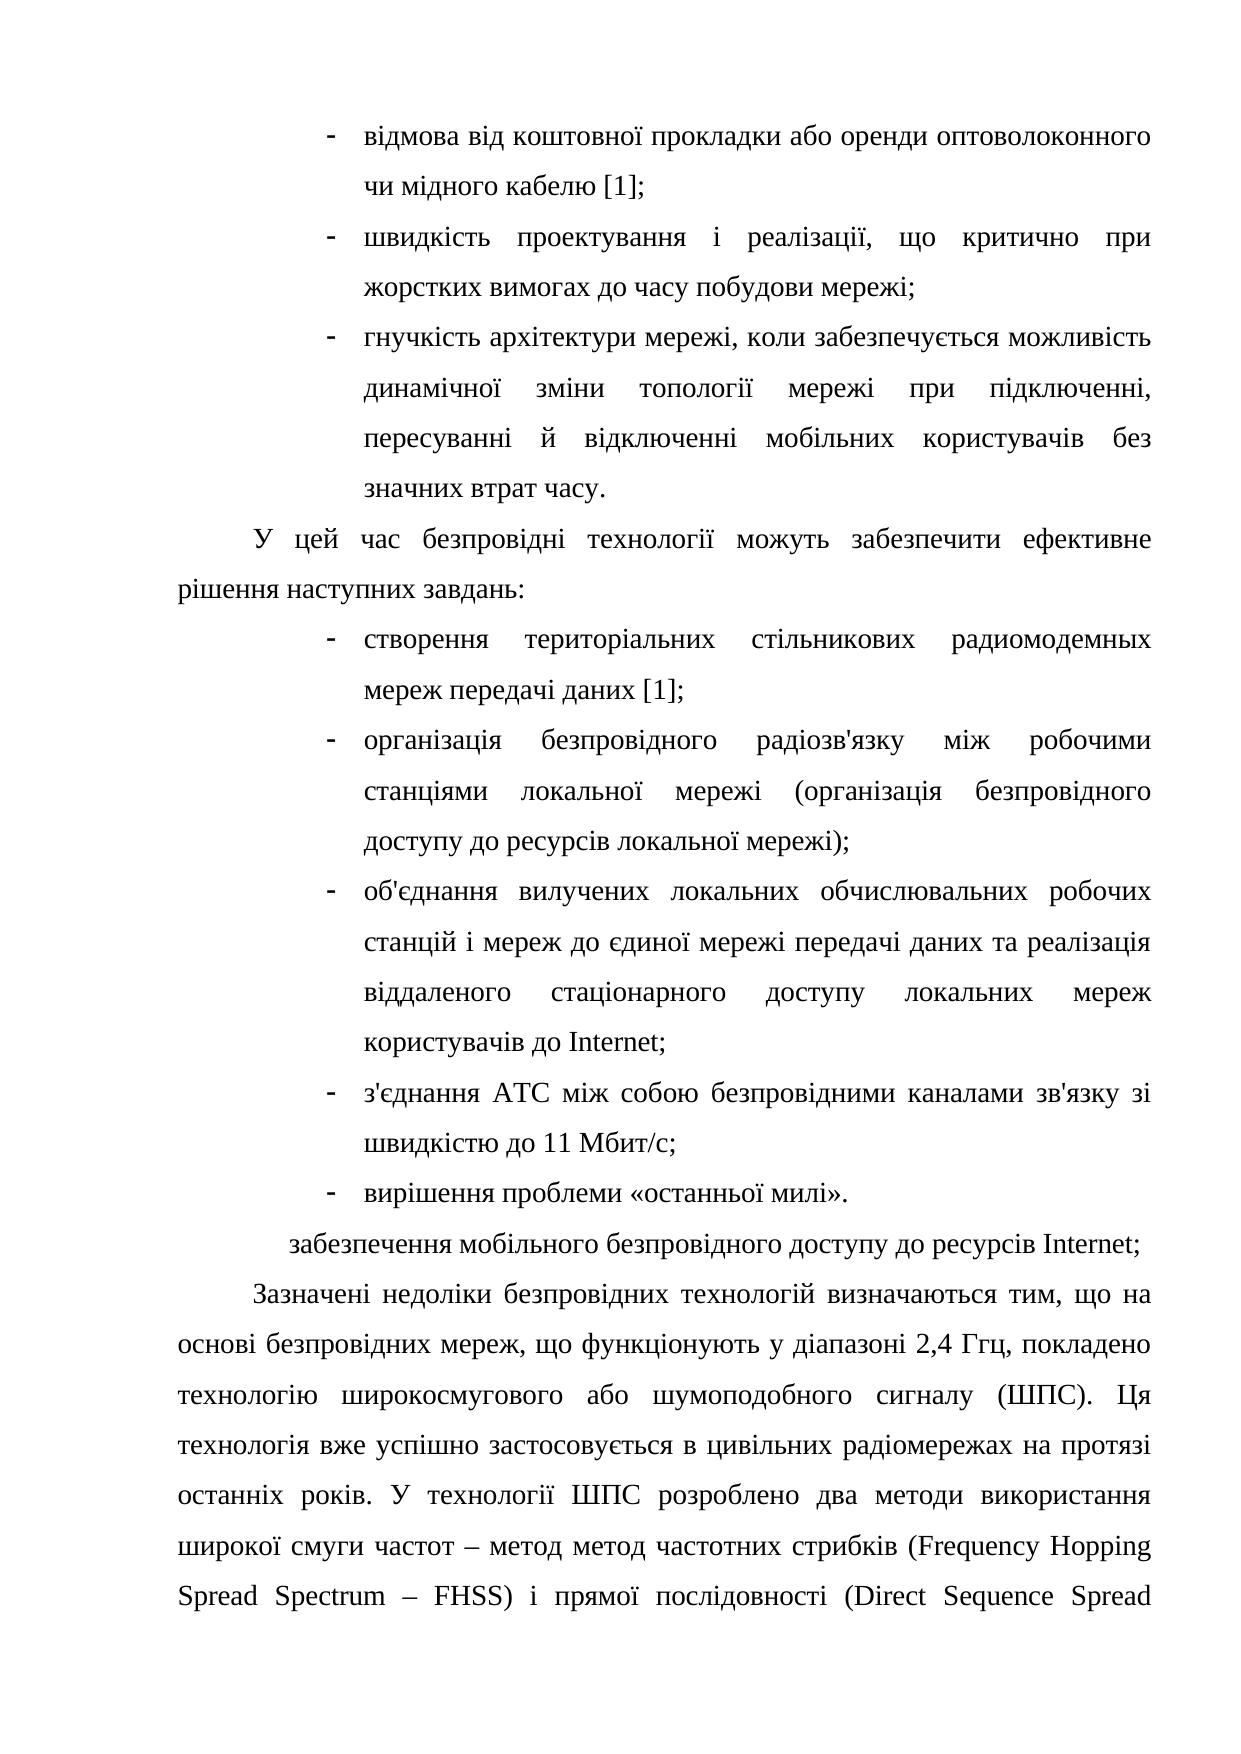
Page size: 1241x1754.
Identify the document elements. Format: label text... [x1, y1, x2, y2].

list відмова від коштовної прокладки або оренди оптоволоконного чи мідного кабелю [1]; [326, 118, 1152, 202]
list швидкість проектування і реалізації, що критично при жорстких вимогах до часу побудови мережі; [326, 219, 1152, 303]
list створення територіальних стільникових радиомодемных мереж передачі даних [1]; [326, 622, 1152, 706]
list вирішення проблеми «останньої милі». [326, 1175, 1152, 1209]
text забезпечення мобільного безпровідного доступу до ресурсів Internet; [288, 1226, 1152, 1259]
list об'єднання вилучених локальних обчислювальних робочих станцій і мереж до єдиної мережі передачі даних та реалізація віддаленого стаціонарного доступу локальних мереж користувачів до Internet; [326, 873, 1152, 1058]
list з'єднання АТС між собою безпровідними каналами зв'язку зі швидкістю до 11 Мбит/с; [326, 1075, 1152, 1159]
list організація безпровідного радіозв'язку між робочими станціями локальної мережі (організація безпровідного доступу до ресурсів локальної мережі); [326, 722, 1152, 857]
text У цей час безпровідні технології можуть забезпечити ефективне рішення наступних завдань: [177, 521, 1152, 605]
